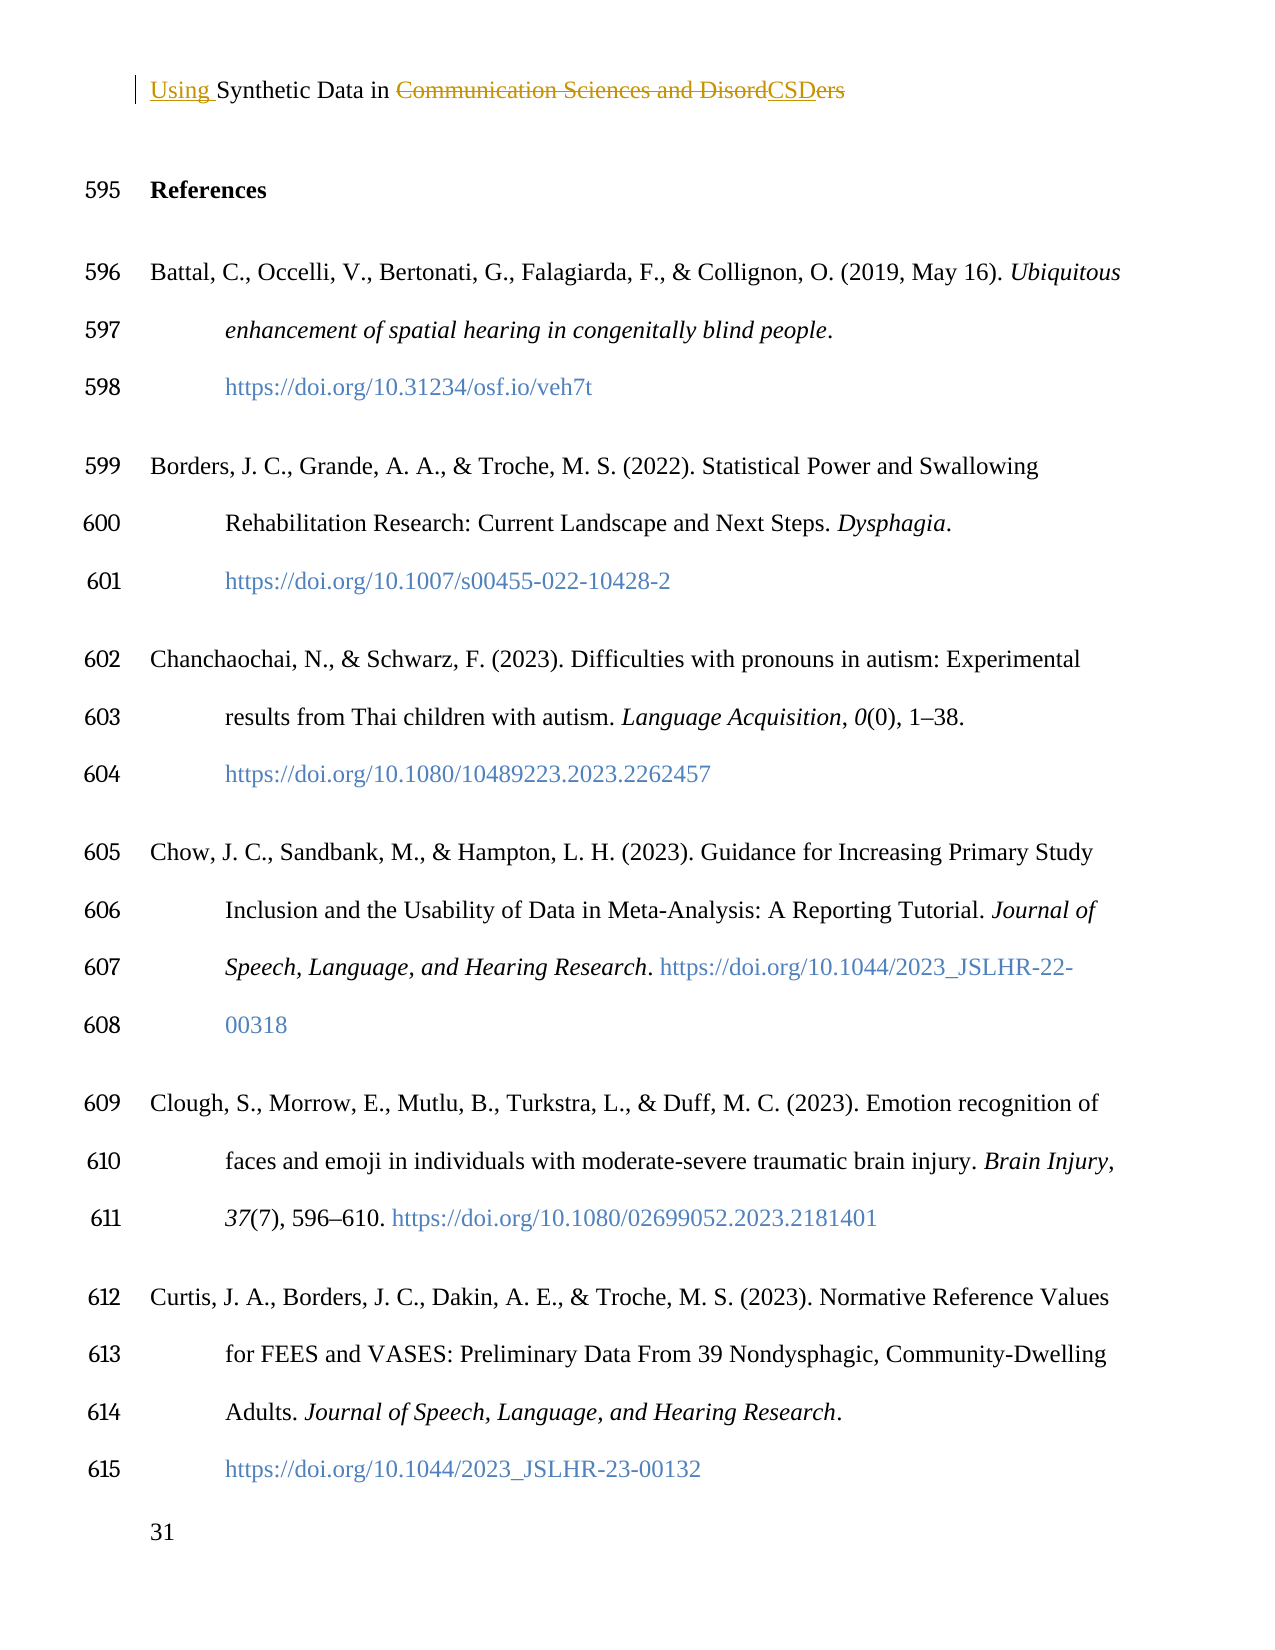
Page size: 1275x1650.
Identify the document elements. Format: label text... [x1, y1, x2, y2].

text Chanchaochai, N., & Schwarz, F. (2023). Difficulties with pronouns in autism: Experimental results from Thai children with autism. Language Acquisition, 0(0), 1–38. https://doi.org/10.1080/10489223.2023.2262457 [150, 644, 1125, 788]
text Chow, J. C., Sandbank, M., & Hampton, L. H. (2023). Guidance for Increasing Primary Study Inclusion and the Usability of Data in Meta-Analysis: A Reporting Tutorial. Journal of Speech, Language, and Hearing Research. https://doi.org/10.1044/2023_JSLHR-22-00318 [150, 837, 1125, 1039]
subtitle References [150, 175, 1125, 204]
text Borders, J. C., Grande, A. A., & Troche, M. S. (2022). Statistical Power and Swallowing Rehabilitation Research: Current Landscape and Next Steps. Dysphagia. https://doi.org/10.1007/s00455-022-10428-2 [150, 451, 1125, 594]
text Clough, S., Morrow, E., Mutlu, B., Turkstra, L., & Duff, M. C. (2023). Emotion recognition of faces and emoji in individuals with moderate-severe traumatic brain injury. Brain Injury, 37(7), 596–610. https://doi.org/10.1080/02699052.2023.2181401 [150, 1088, 1125, 1232]
text Curtis, J. A., Borders, J. C., Dakin, A. E., & Troche, M. S. (2023). Normative Reference Values for FEES and VASES: Preliminary Data From 39 Nondysphagic, Community-Dwelling Adults. Journal of Speech, Language, and Hearing Research. https://doi.org/10.1044/2023_JSLHR-23-00132 [150, 1282, 1125, 1483]
text Battal, C., Occelli, V., Bertonati, G., Falagiarda, F., & Collignon, O. (2019, May 16). Ubiquitous enhancement of spatial hearing in congenitally blind people. https://doi.org/10.31234/osf.io/veh7t [150, 257, 1125, 401]
